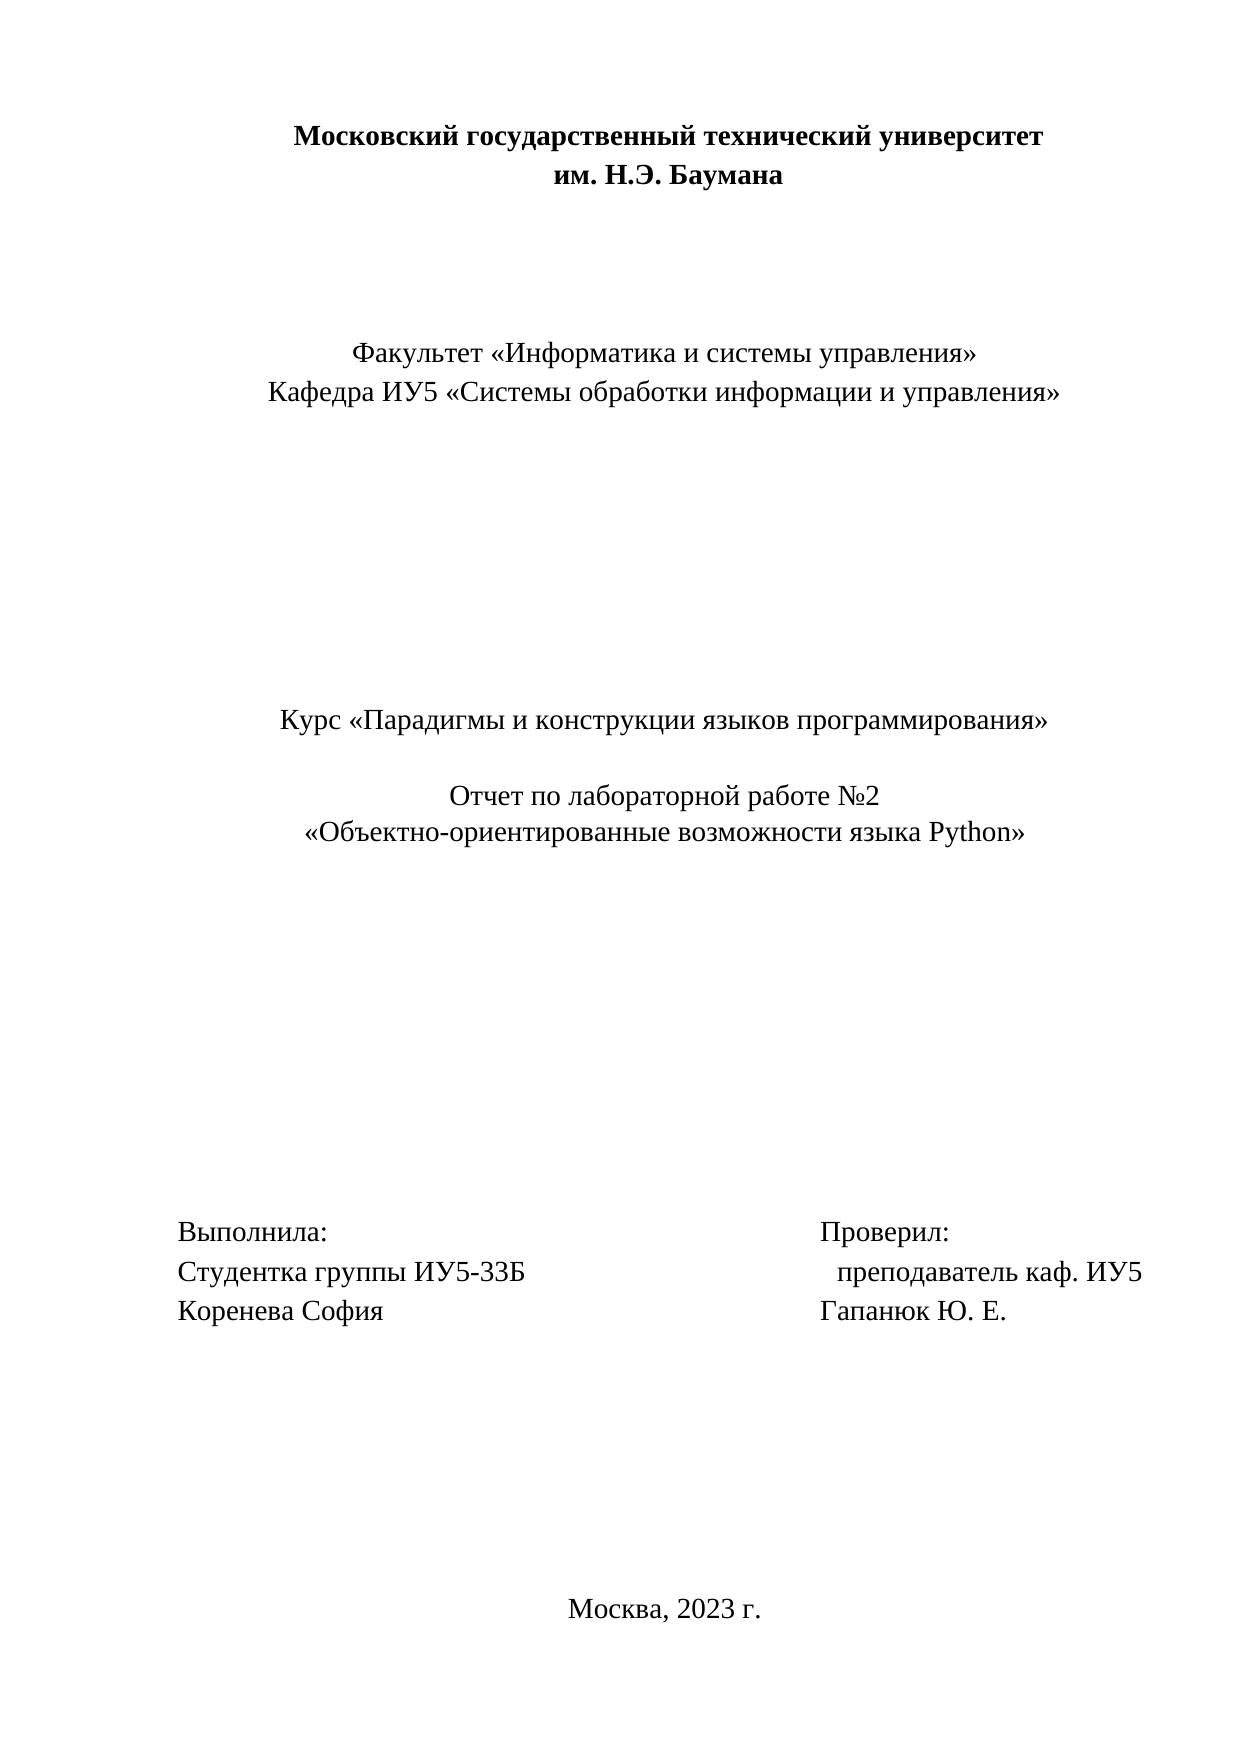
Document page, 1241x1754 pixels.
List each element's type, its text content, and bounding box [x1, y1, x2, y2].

text Отчет по лабораторной работе №2 [180, 778, 1149, 811]
text Факультет «Информатика и системы управления» [180, 335, 1149, 369]
text Курс «Парадигмы и конструкции языков программирования» [180, 702, 1148, 736]
text Выполнила: Проверил: [177, 1214, 1149, 1248]
text Коренева София Гапанюк Ю. Е. [177, 1293, 1149, 1327]
text Студентка группы ИУ5-33Б преподаватель каф. ИУ5 [177, 1254, 1149, 1287]
text Московский государственный технический университет им. Н.Э. Баумана [293, 118, 1043, 191]
text «Объектно-ориентированные возможности языка Python» [180, 814, 1149, 848]
text Москва, 2023 г. [180, 1591, 1149, 1624]
text Кафедра ИУ5 «Системы обработки информации и управления» [180, 374, 1148, 407]
